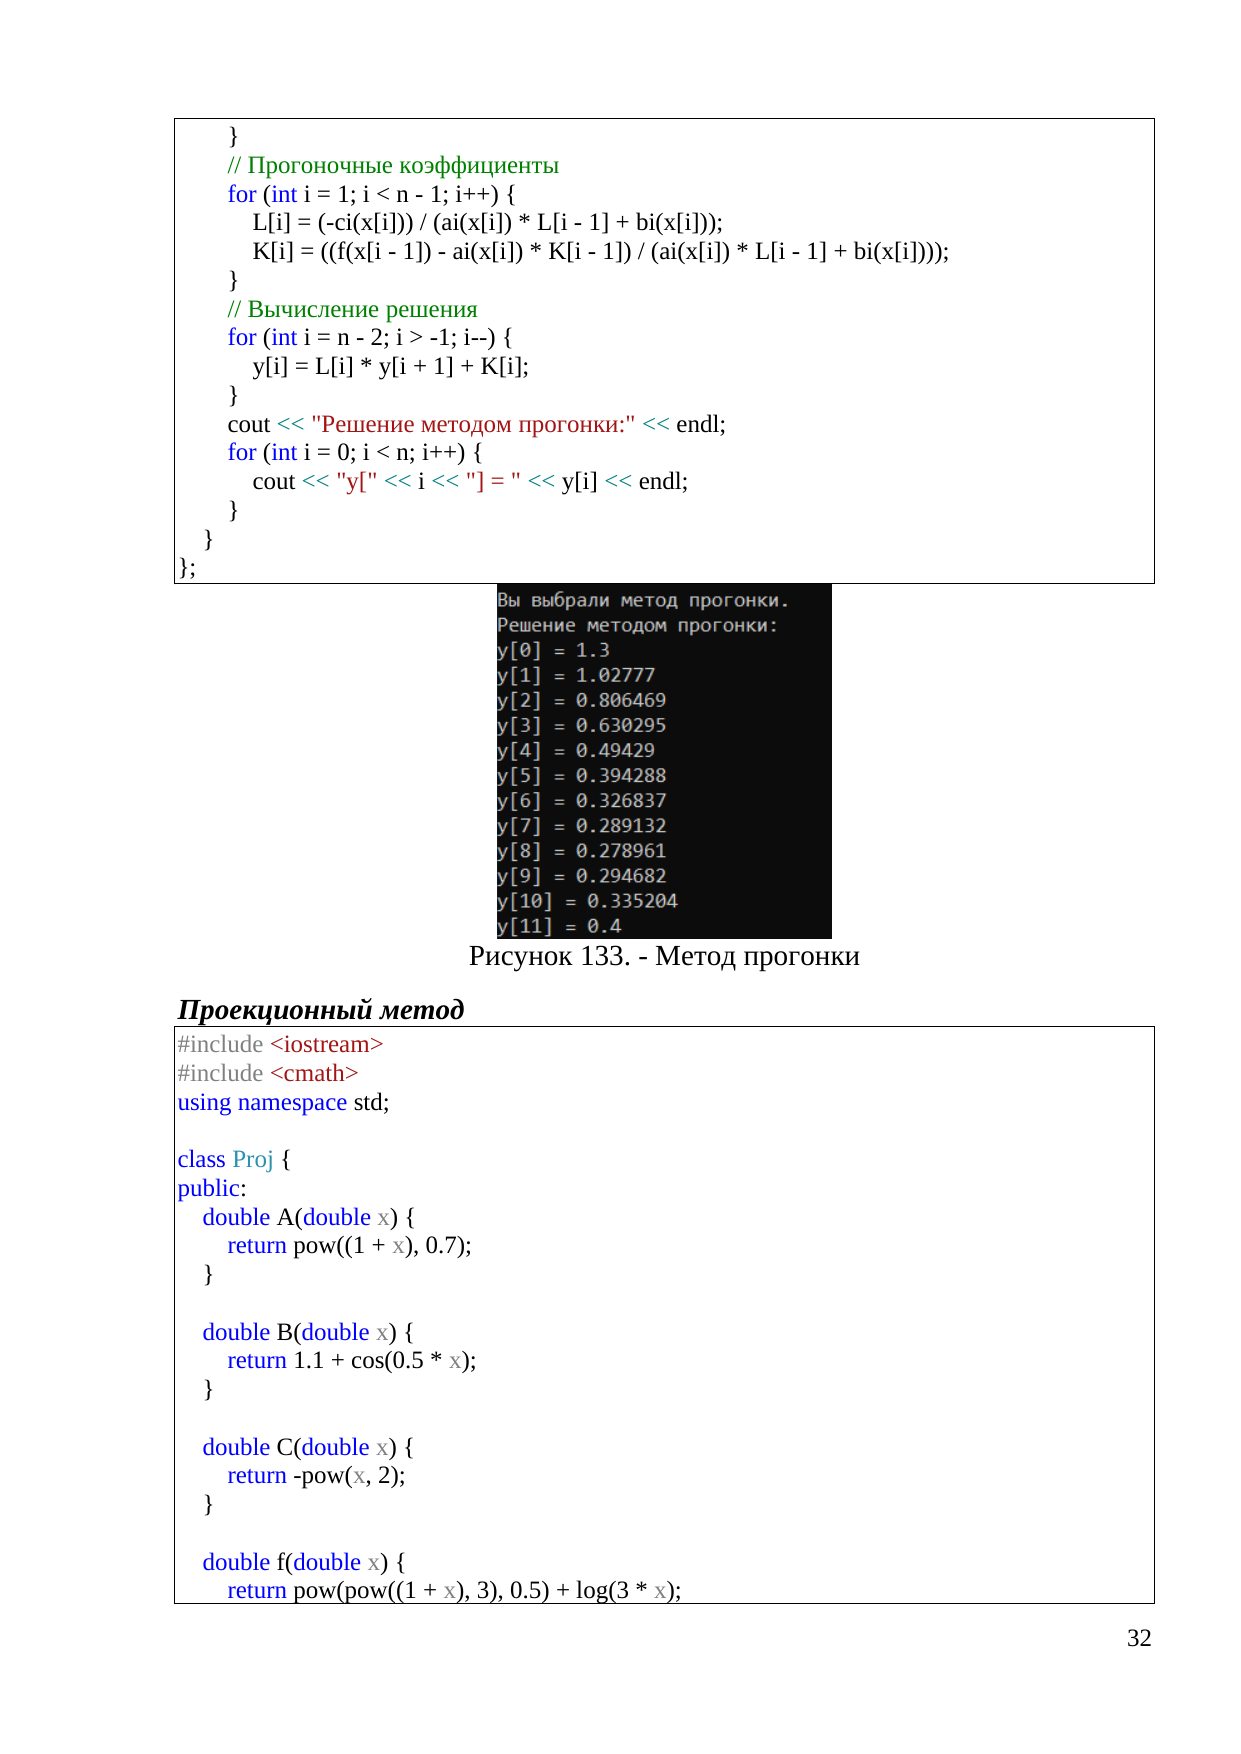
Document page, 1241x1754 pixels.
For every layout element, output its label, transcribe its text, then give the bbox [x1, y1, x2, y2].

text return 1.1 + cos(0.5 * x); [177, 1345, 1152, 1374]
subtitle Проекционный метод [177, 992, 1152, 1026]
text } [177, 495, 1152, 524]
text } [177, 1489, 1152, 1518]
text } [177, 380, 1152, 409]
text public: [177, 1173, 1152, 1202]
text return pow(pow((1 + x), 3), 0.5) + log(3 * x); [177, 1575, 1152, 1603]
text for (int i = 1; i < n - 1; i++) { [177, 179, 1152, 207]
text } [175, 119, 1154, 150]
text } [177, 1259, 1152, 1288]
text y[i] = L[i] * y[i + 1] + K[i]; [177, 351, 1152, 380]
text for (int i = n - 2; i > -1; i--) { [177, 322, 1152, 351]
text using namespace std; [177, 1087, 1152, 1115]
text for (int i = 0; i < n; i++) { [177, 437, 1152, 466]
picture [497, 584, 832, 939]
text }; [175, 549, 1154, 583]
text class Proj { [177, 1144, 1152, 1173]
text double B(double x) { [177, 1317, 1152, 1345]
text // Вычисление решения [177, 294, 1152, 322]
text L[i] = (-ci(x[i])) / (ai(x[i]) * L[i - 1] + bi(x[i])); [177, 207, 1152, 236]
text double A(double x) { [177, 1202, 1152, 1230]
text double f(double x) { [177, 1547, 1152, 1575]
text #include <iostream> [175, 1027, 1154, 1058]
text #include <cmath> [177, 1058, 1152, 1087]
text cout << "y[" << i << "] = " << y[i] << endl; [177, 466, 1152, 495]
text } [177, 1374, 1152, 1403]
text return pow((1 + x), 0.7); [177, 1230, 1152, 1259]
text return -pow(x, 2); [177, 1460, 1152, 1489]
text } [177, 524, 1152, 549]
text cout << "Решение методом прогонки:" << endl; [177, 409, 1152, 437]
text K[i] = ((f(x[i - 1]) - ai(x[i]) * K[i - 1]) / (ai(x[i]) * L[i - 1] + bi(x[i]))); [177, 236, 1152, 265]
text // Прогоночные коэффициенты [177, 150, 1152, 179]
text double C(double x) { [177, 1432, 1152, 1460]
text } [177, 265, 1152, 294]
